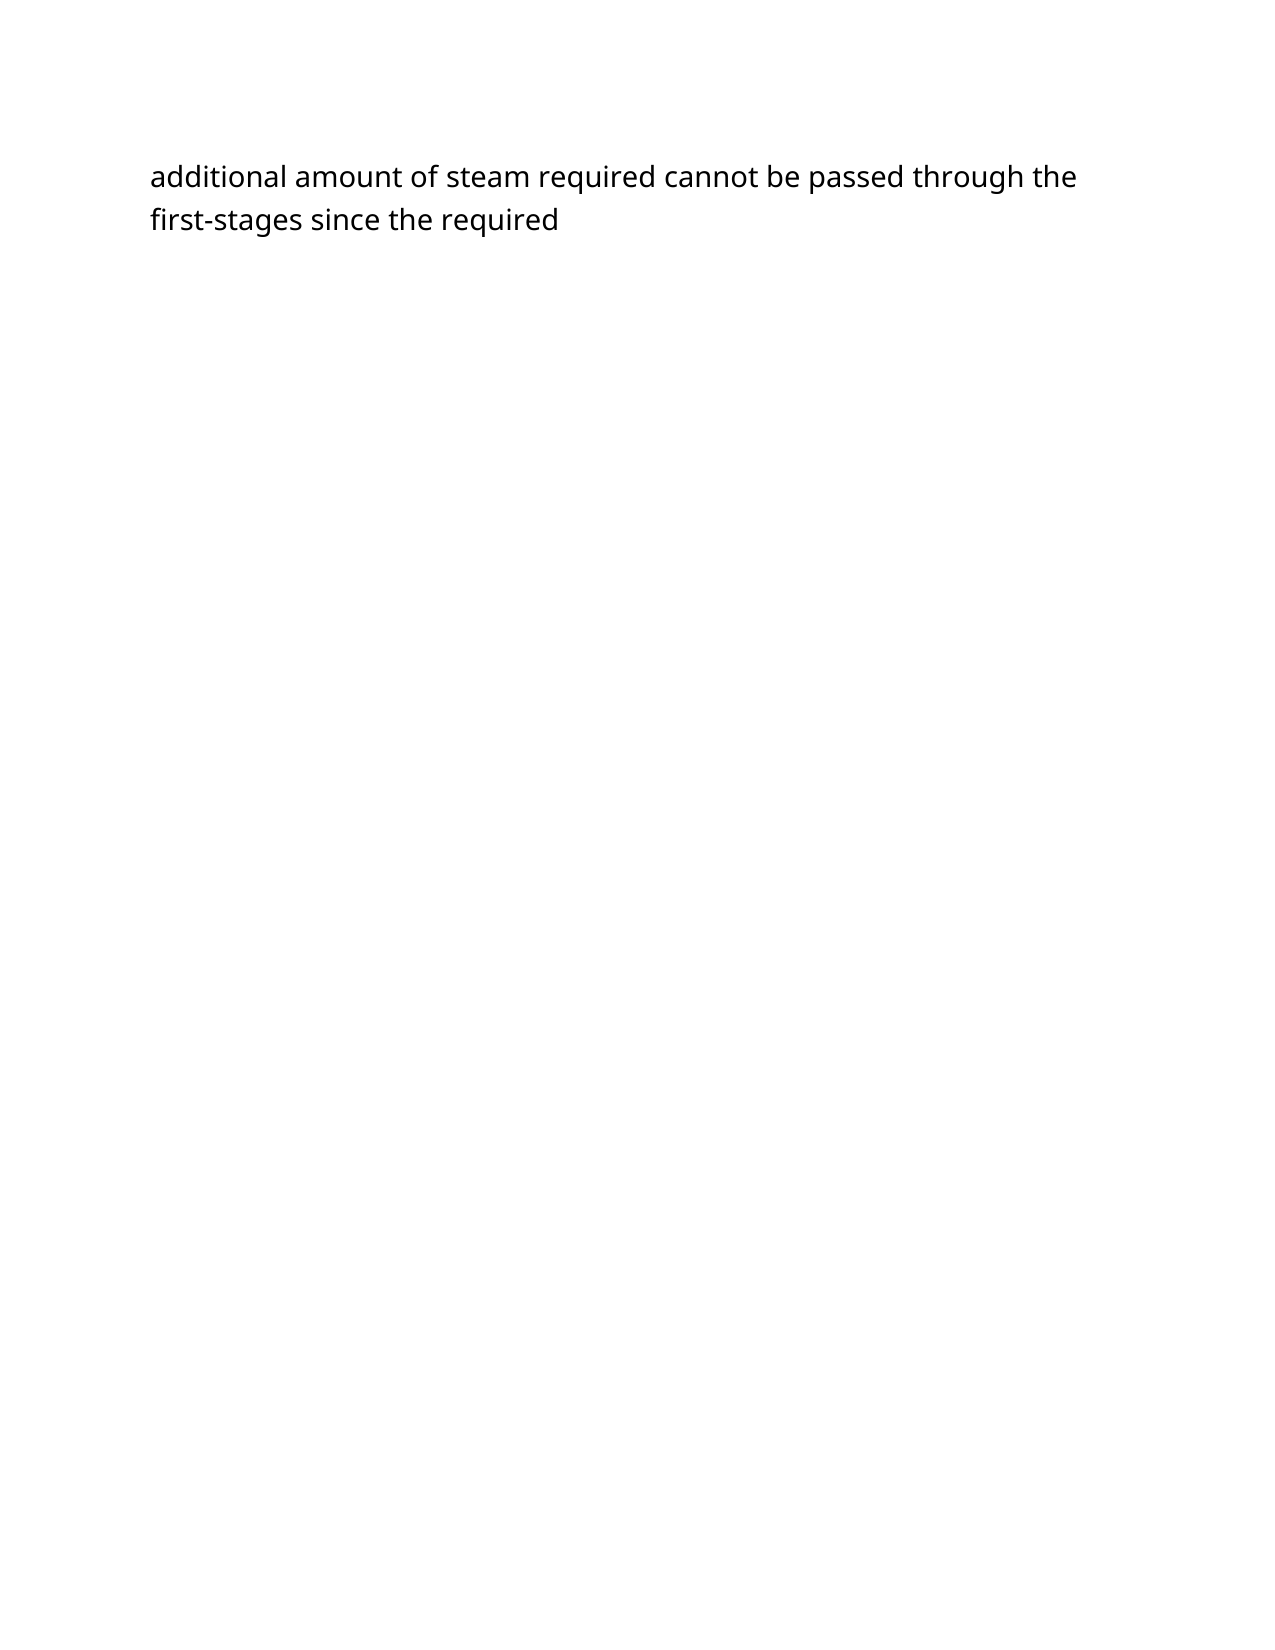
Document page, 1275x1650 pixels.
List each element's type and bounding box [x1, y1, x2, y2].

text [150, 156, 1115, 239]
